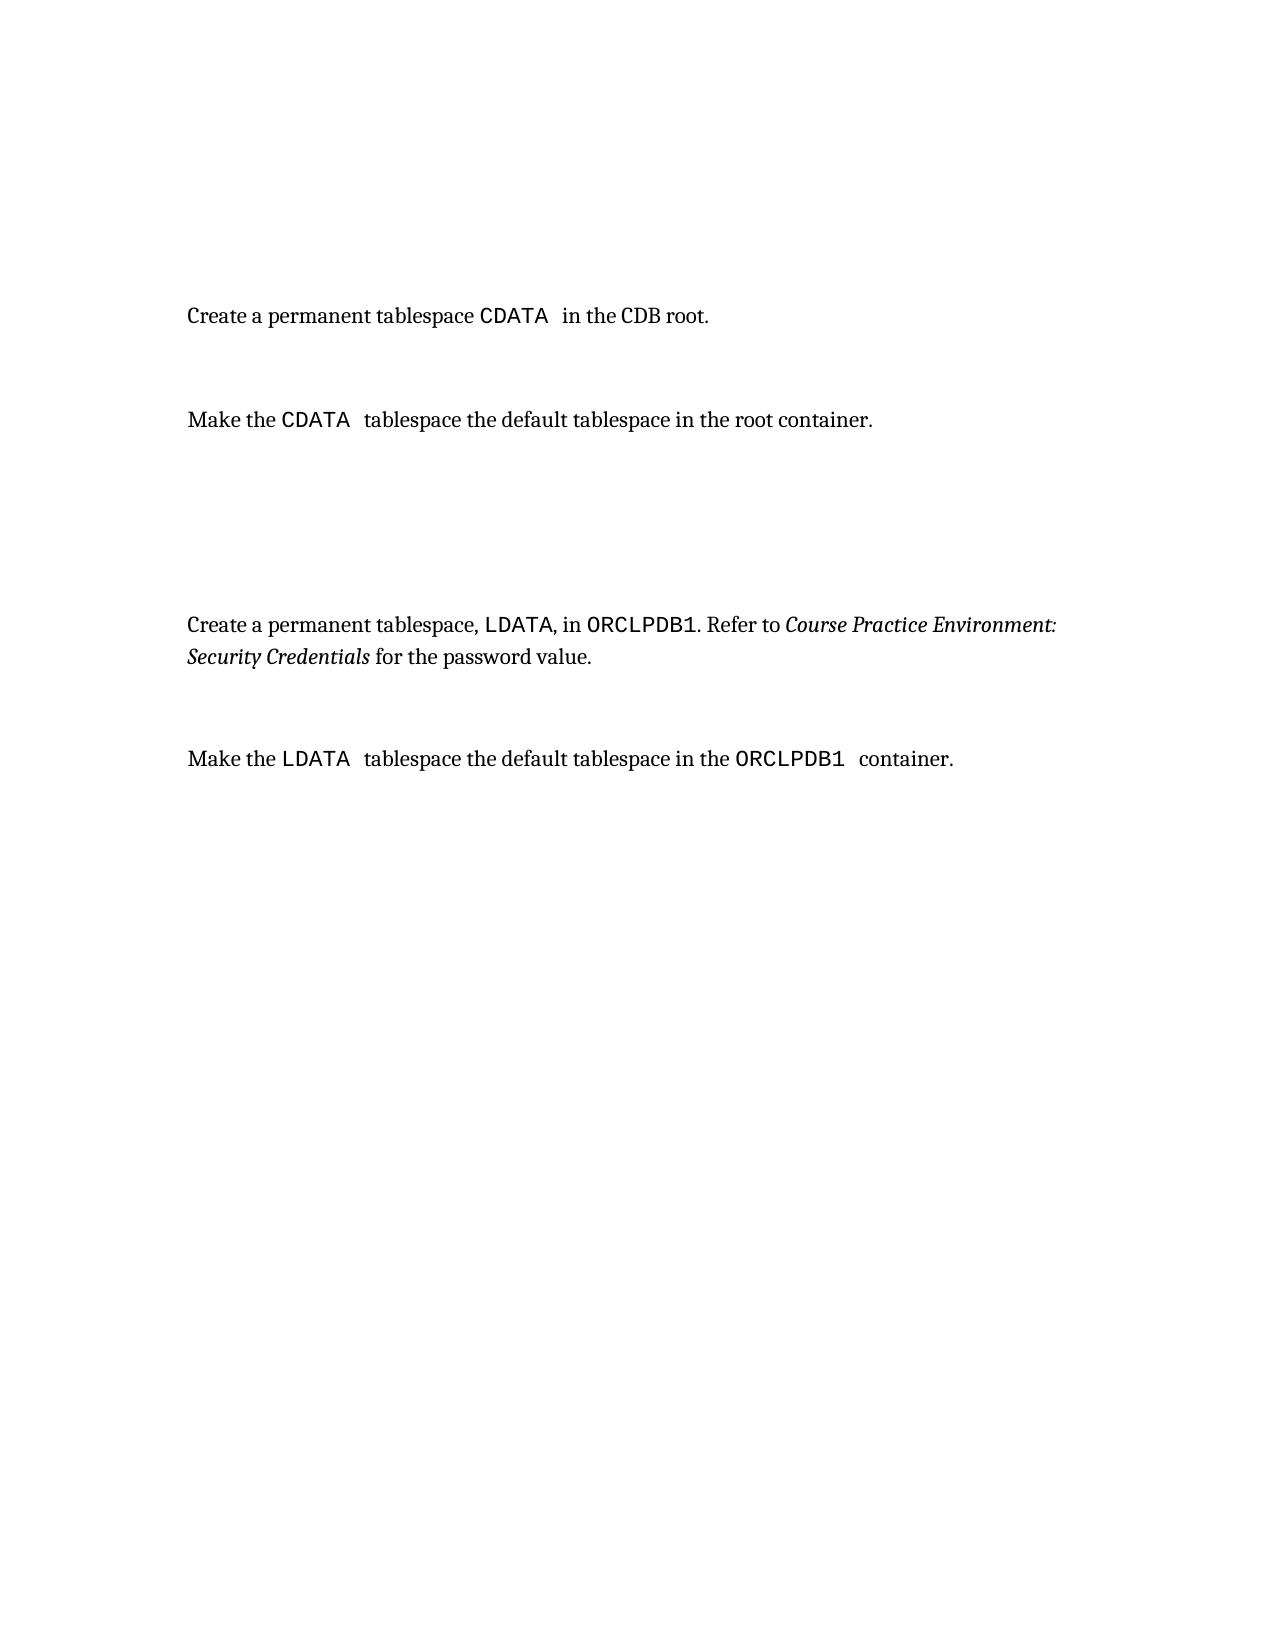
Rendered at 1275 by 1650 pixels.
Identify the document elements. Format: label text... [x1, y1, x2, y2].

text Make the CDATA tablespace the default tablespace in the root container. [187, 407, 1087, 434]
text Create a permanent tablespace, LDATA, in ORCLPDB1. Refer to Course Practice Environment: Security Credentials for the password value. [187, 612, 1087, 670]
text Create a permanent tablespace CDATA in the CDB root. [187, 303, 1087, 331]
text Make the LDATA tablespace the default tablespace in the ORCLPDB1 container. [187, 746, 1087, 773]
